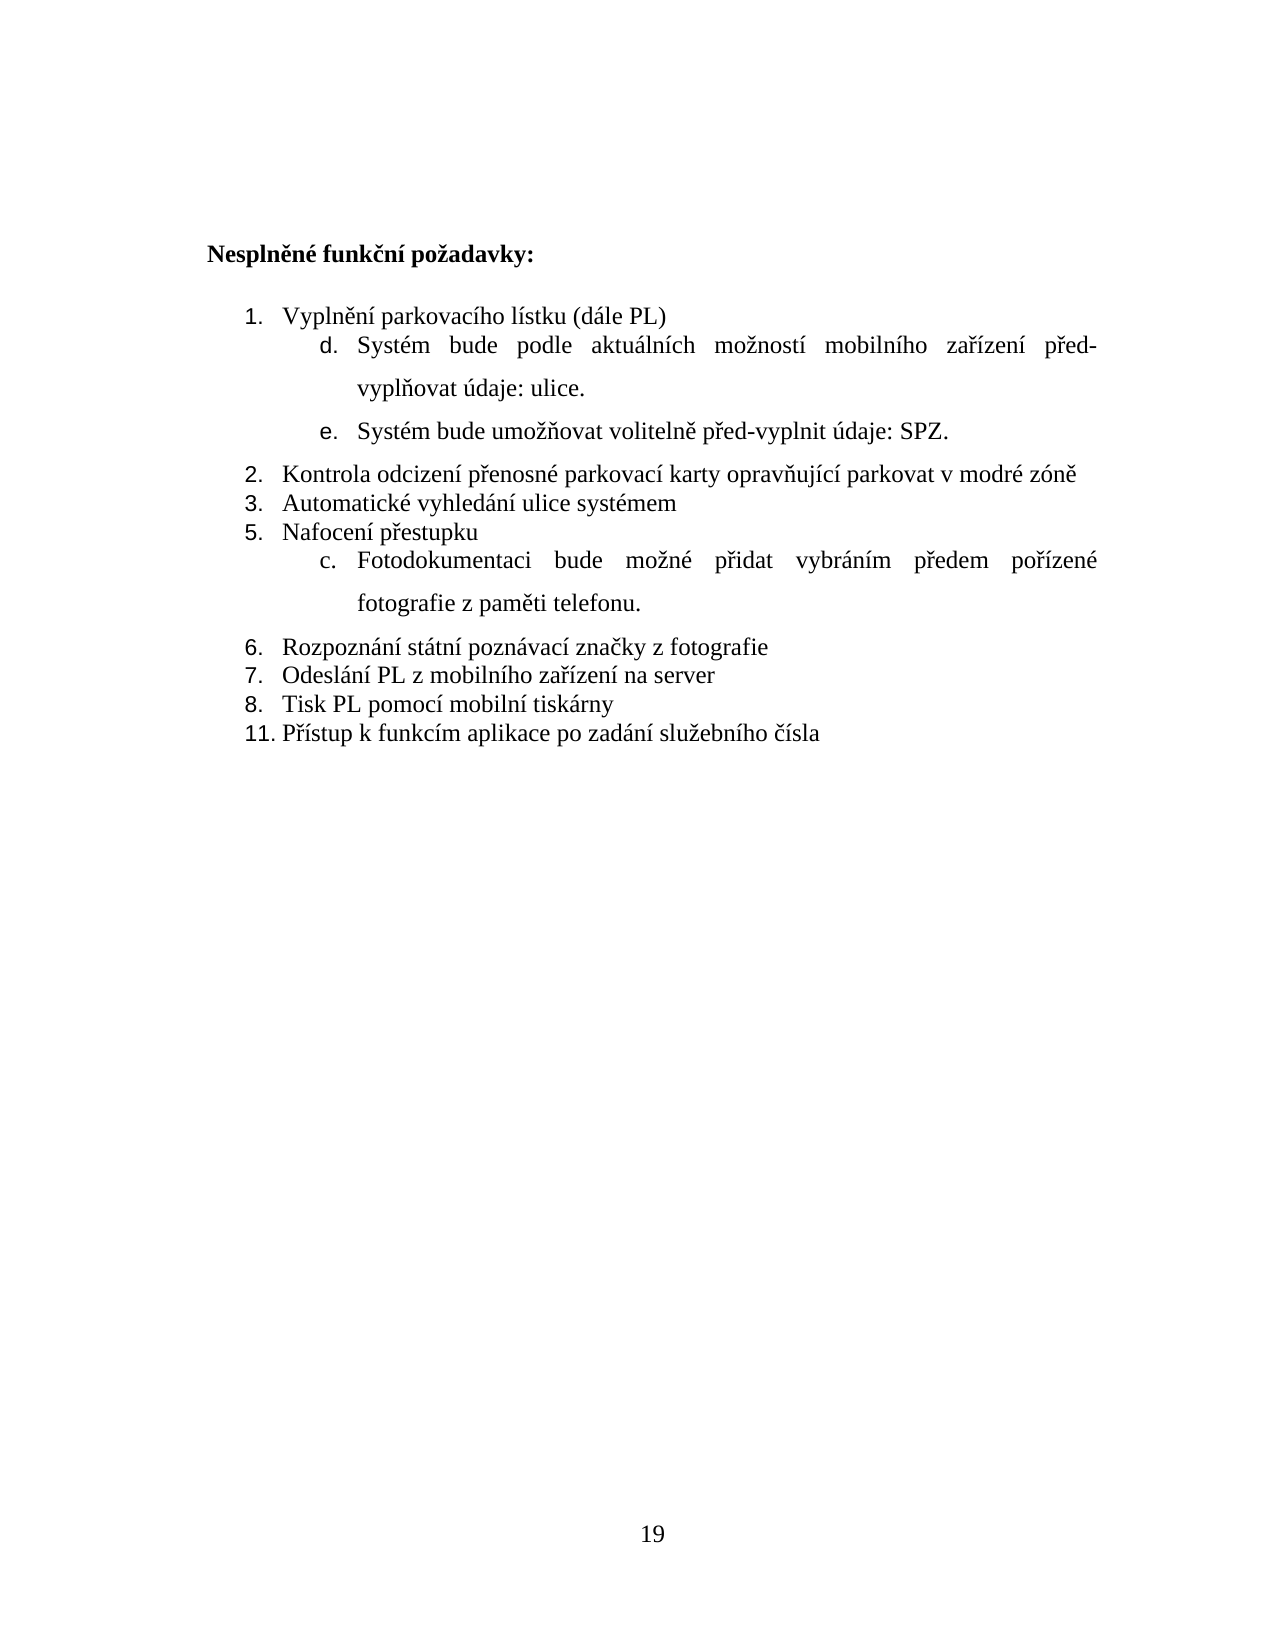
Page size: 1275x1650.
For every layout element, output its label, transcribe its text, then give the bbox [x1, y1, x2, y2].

list Odeslání PL z mobilního zařízení na server [244, 660, 1098, 689]
list Kontrola odcizení přenosné parkovací karty opravňující parkovat v modré zóně [244, 459, 1098, 488]
list Systém bude podle aktuálních možností mobilního zařízení před-vyplňovat údaje: ulice. [319, 330, 1098, 402]
list Tisk PL pomocí mobilní tiskárny [244, 689, 1098, 718]
list Automatické vyhledání ulice systémem [244, 488, 1098, 517]
list Rozpoznání státní poznávací značky z fotografie [244, 632, 1098, 660]
list Nafocení přestupku [244, 517, 1098, 545]
list Fotodokumentaci bude možné přidat vybráním předem pořízené fotografie z paměti telefonu. [319, 545, 1098, 617]
list Systém bude umožňovat volitelně před-vyplnit údaje: SPZ. [319, 416, 1098, 445]
text Nesplněné funkční požadavky: [207, 239, 1098, 268]
list Přístup k funkcím aplikace po zadání služebního čísla [244, 718, 1098, 747]
list Vyplnění parkovacího lístku (dále PL) [244, 301, 1098, 330]
